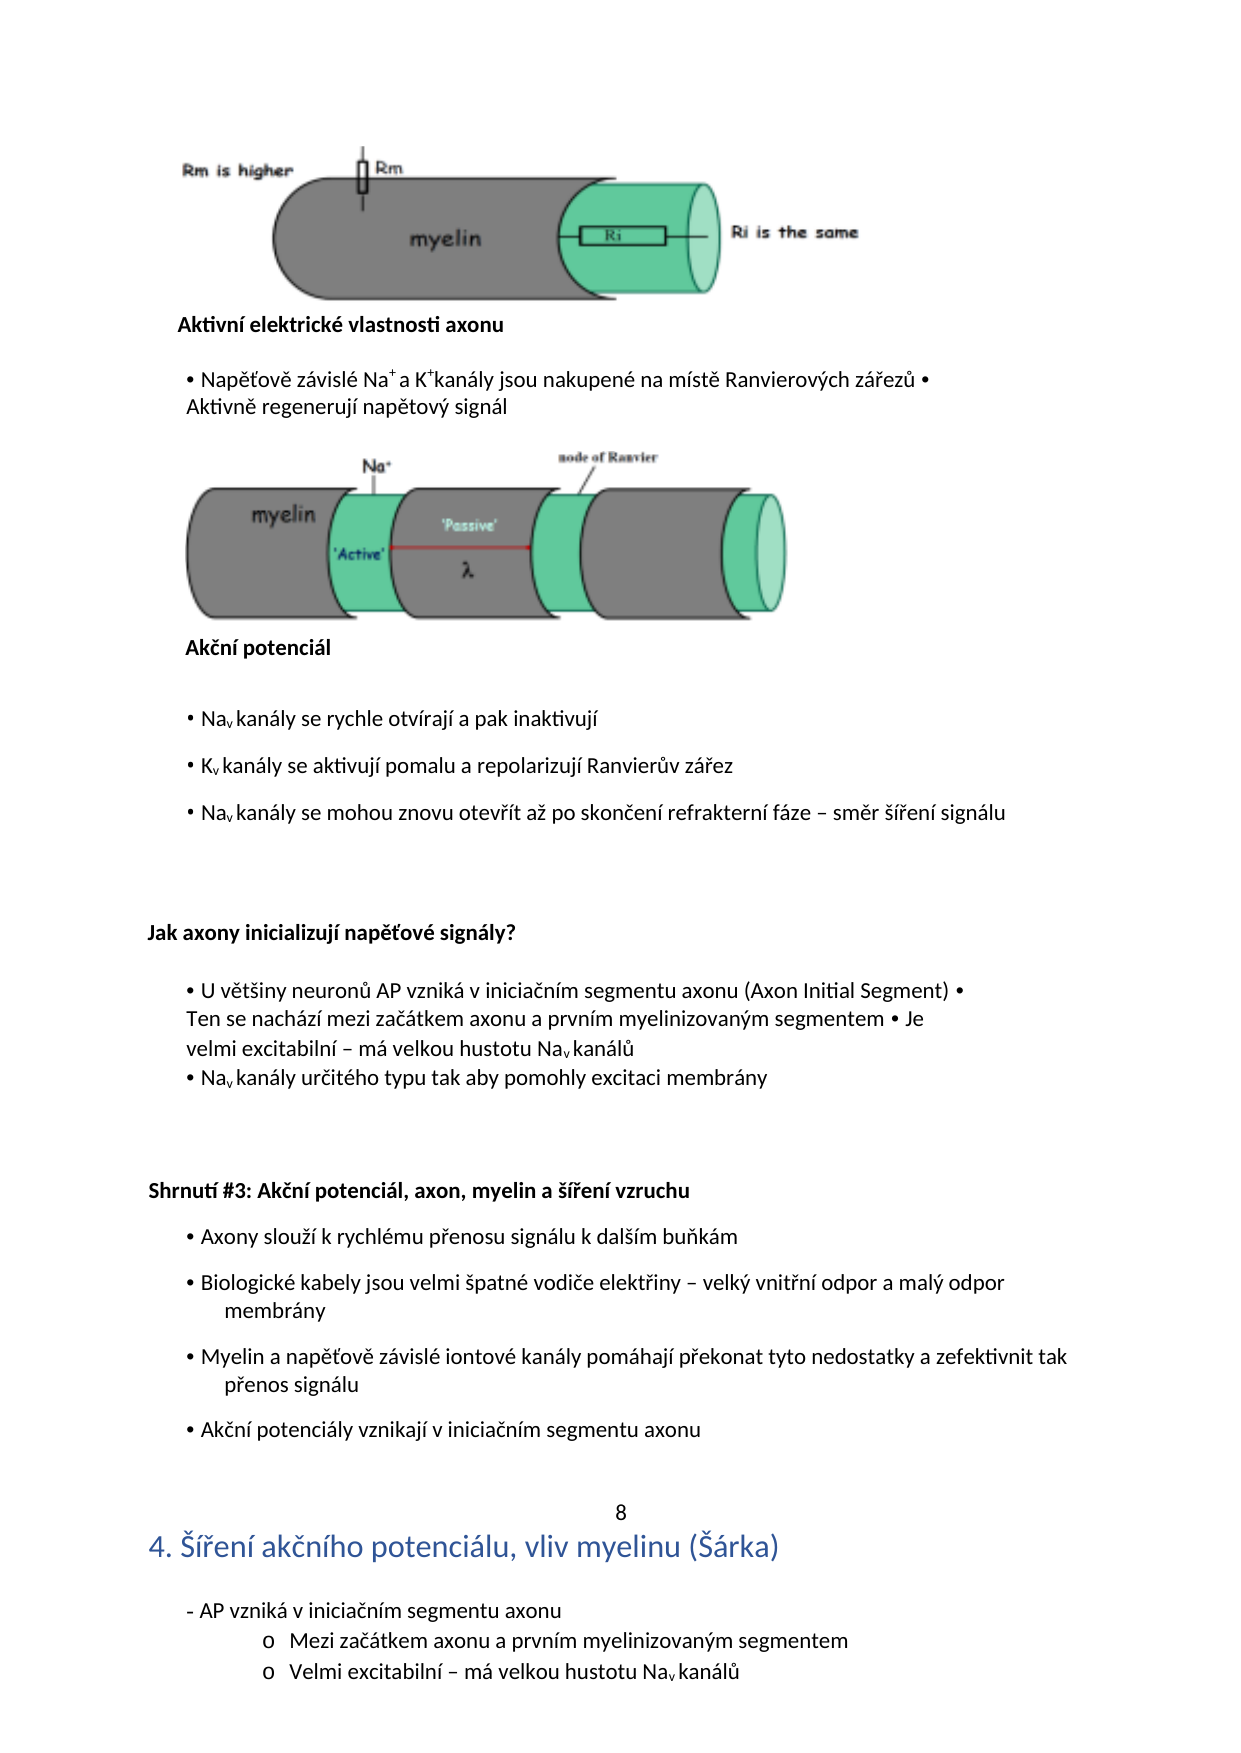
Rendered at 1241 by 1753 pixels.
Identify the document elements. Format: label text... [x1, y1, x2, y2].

text - AP vzniká v iniciačním segmentu axonu [186, 1597, 1217, 1624]
text Aktivní elektrické vlastnosti axonu [177, 310, 1217, 338]
text • Nav kanály se mohou znovu otevřít až po skončení refrakterní fáze – směr šíření signálu [186, 786, 1217, 833]
text • U většiny neuronů AP vzniká v iniciačním segmentu axonu (Axon Initial Segment) • Ten se nachází mezi začátkem axonu a prvním myelinizovaným segmentem • Je velmi excitabilní – má velkou hustotu Nav kanálů [186, 976, 969, 1062]
text • Napěťově závislé Na+ a K+kanály jsou nakupené na místě Ranvierových zářezů • Aktivně regenerují napětový signál [186, 364, 947, 420]
text • Axony slouží k rychlému přenosu signálu k dalším buňkám [186, 1222, 1217, 1250]
picture [177, 146, 863, 309]
text 4. Šíření akčního potenciálu, vliv myelinu (Šárka) [148, 1526, 1217, 1565]
text o Mezi začátkem axonu a prvním myelinizovaným segmentem [262, 1626, 1217, 1655]
text 8 [11, 1498, 627, 1526]
picture [185, 451, 790, 633]
text o Velmi excitabilní – má velkou hustotu Nav kanálů [262, 1656, 1217, 1686]
text Akční potenciál [185, 633, 1217, 661]
text • Nav kanály se rychle otvírají a pak inaktivují [186, 692, 1217, 739]
text • Myelin a napěťově závislé iontové kanály pomáhají překonat tyto nedostatky a zefektivnit tak přenos signálu [186, 1342, 1091, 1398]
text • Nav kanály určitého typu tak aby pomohly excitaci membrány [186, 1062, 1217, 1091]
text • Akční potenciály vznikají v iniciačním segmentu axonu [186, 1416, 1217, 1444]
text Jak axony inicializují napěťové signály? [147, 918, 1217, 946]
text Shrnutí #3: Akční potenciál, axon, myelin a šíření vzruchu [148, 1176, 1217, 1204]
text • Biologické kabely jsou velmi špatné vodiče elektřiny – velký vnitřní odpor a malý odpor membrány [186, 1268, 1032, 1324]
text • Kv kanály se aktivují pomalu a repolarizují Ranvierův zářez [186, 739, 1217, 786]
